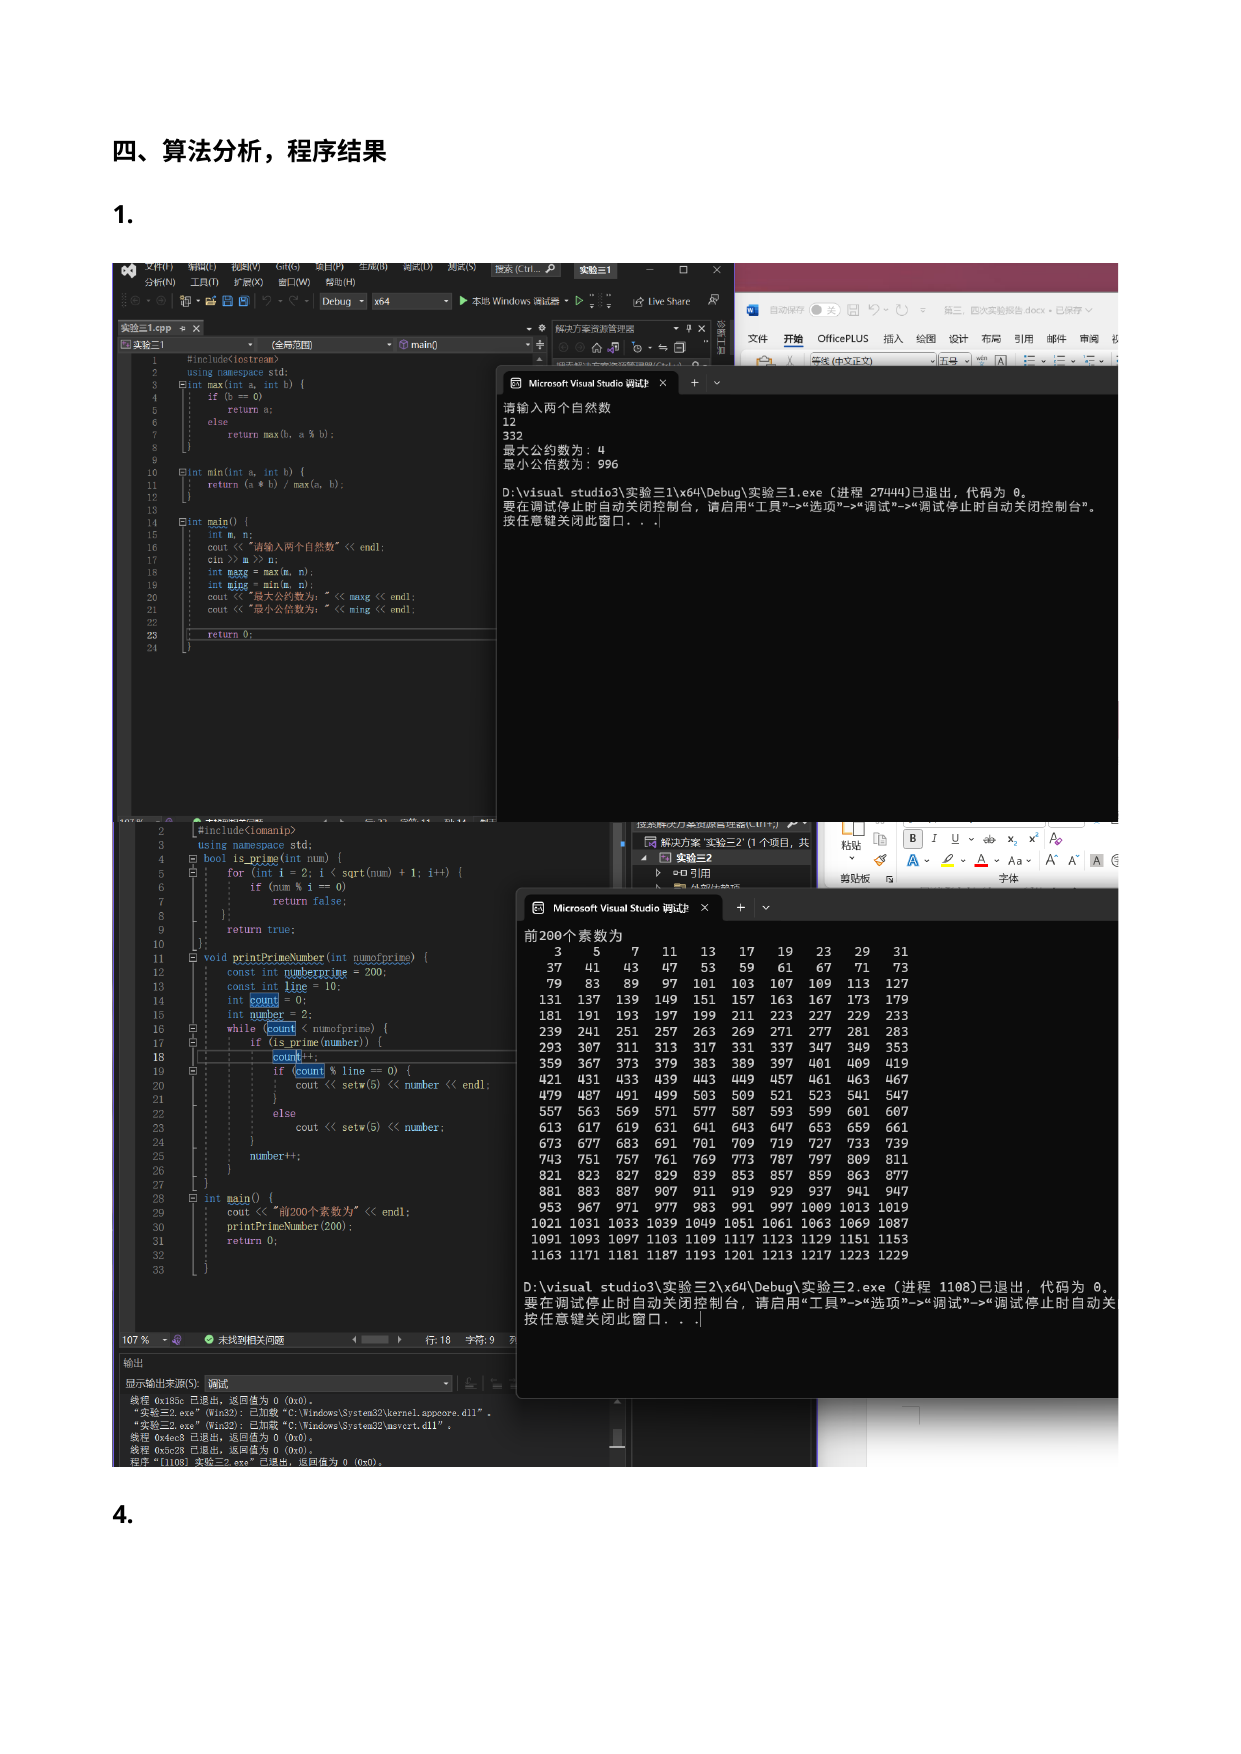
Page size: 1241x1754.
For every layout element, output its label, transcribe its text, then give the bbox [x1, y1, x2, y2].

picture [112, 263, 1119, 1467]
text 4. [112, 1482, 1118, 1547]
text 四、算法分析，程序结果 [112, 117, 1118, 182]
text 1. [112, 182, 1118, 247]
